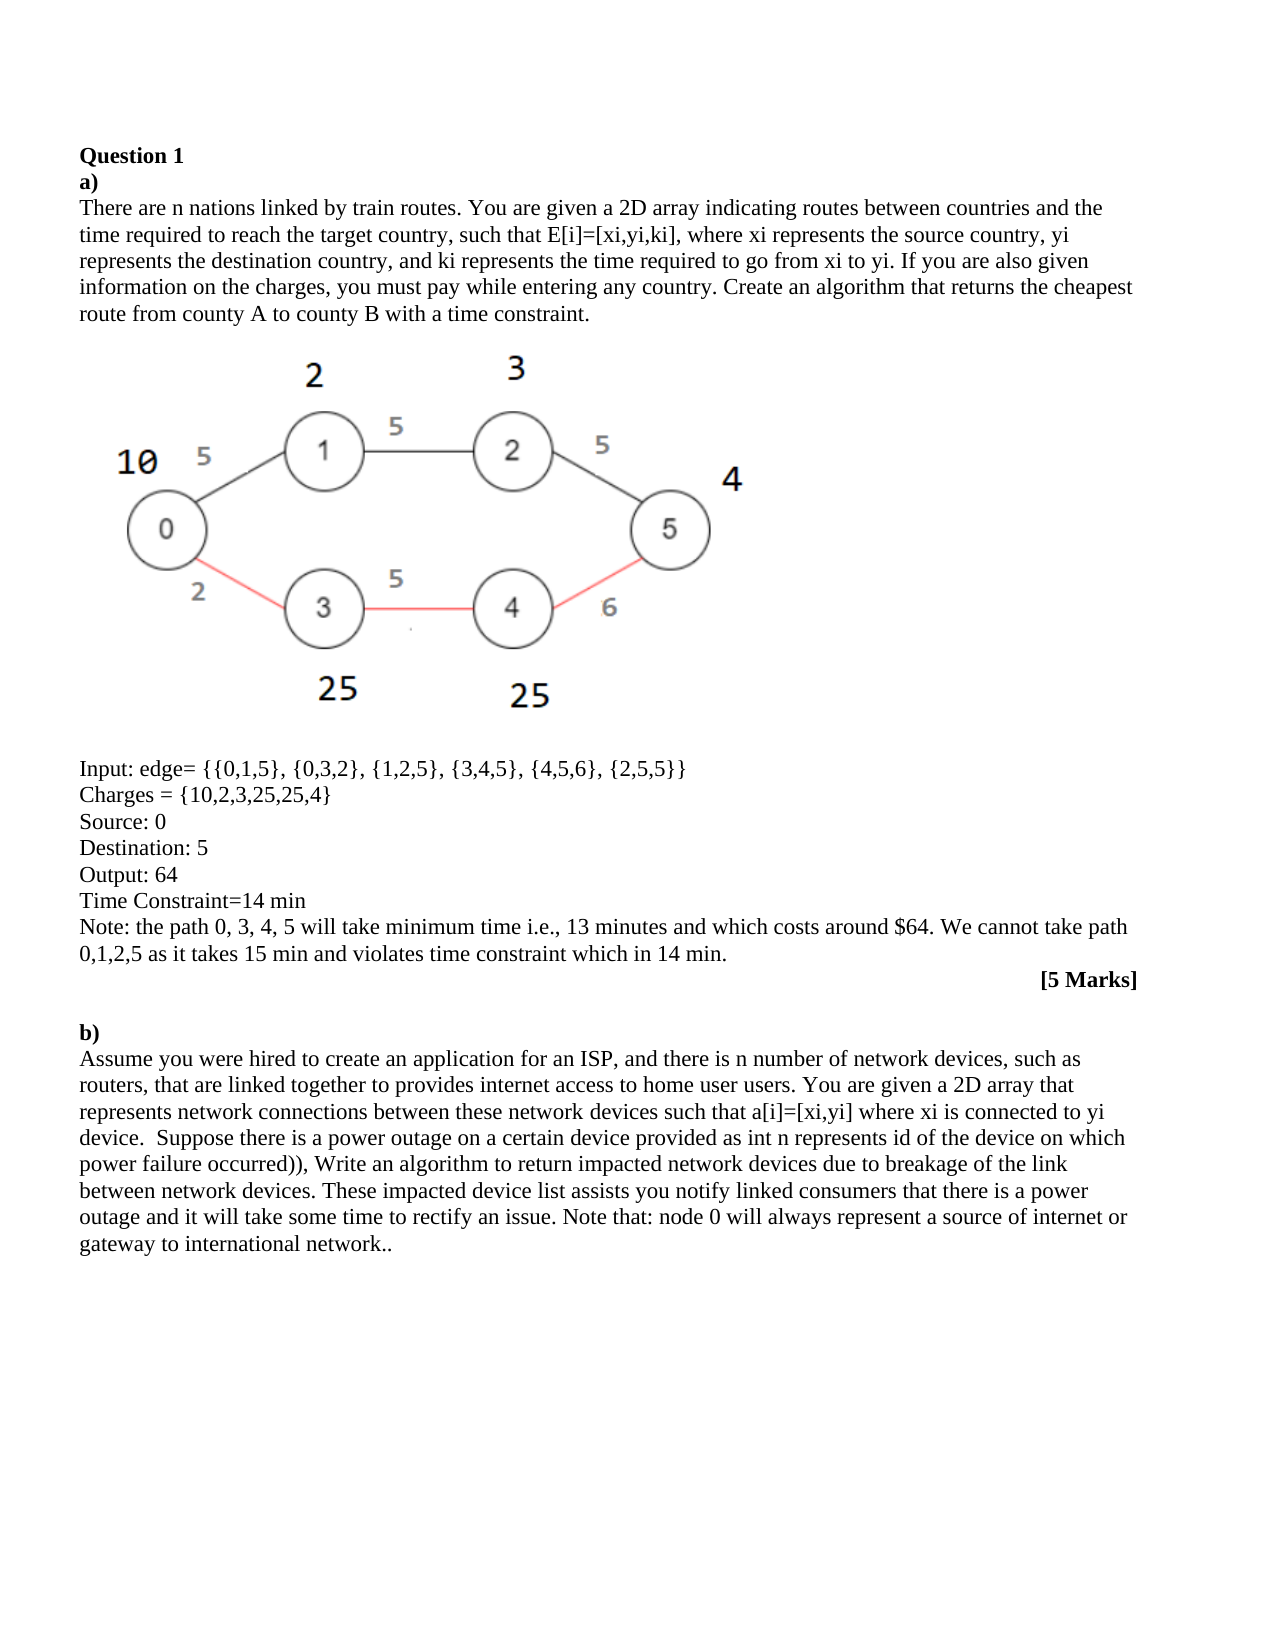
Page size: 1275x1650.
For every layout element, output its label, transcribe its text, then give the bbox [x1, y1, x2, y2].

text Charges = {10,2,3,25,25,4} [79, 782, 1137, 808]
text [5 Marks] [79, 966, 1137, 992]
text Output: 64 [79, 861, 1137, 887]
picture [79, 326, 815, 756]
text Note: the path 0, 3, 4, 5 will take minimum time i.e., 13 minutes and which costs around $64. We cannot take path 0,1,2,5 as it takes 15 min and violates time constraint which in 14 min. [79, 913, 1137, 966]
text Source: 0 [79, 808, 1137, 834]
text a) [79, 168, 1137, 194]
text There are n nations linked by train routes. You are given a 2D array indicating routes between countries and the time required to reach the target country, such that E[i]=[xi,yi,ki], where xi represents the source country, yi represents the destination country, and ki represents the time required to go from xi to yi. If you are also given information on the charges, you must pay while entering any country. Create an algorithm that returns the cheapest route from county A to county B with a time constraint. [79, 194, 1137, 326]
text b) [79, 1019, 1137, 1045]
text Input: edge= {{0,1,5}, {0,3,2}, {1,2,5}, {3,4,5}, {4,5,6}, {2,5,5}} [79, 755, 1137, 782]
text Question 1 [79, 142, 1137, 168]
text Time Constraint=14 min [79, 887, 1137, 913]
text Assume you were hired to create an application for an ISP, and there is n number of network devices, such as routers, that are linked together to provides internet access to home user users. You are given a 2D array that represents network connections between these network devices such that a[i]=[xi,yi] where xi is connected to yi device. Suppose there is a power outage on a certain device provided as int n represents id of the device on which power failure occurred)), Write an algorithm to return impacted network devices due to breakage of the link between network devices. These impacted device list assists you notify linked consumers that there is a power outage and it will take some time to rectify an issue. Note that: node 0 will always represent a source of internet or gateway to international network.. [79, 1045, 1137, 1256]
text Destination: 5 [79, 834, 1137, 861]
